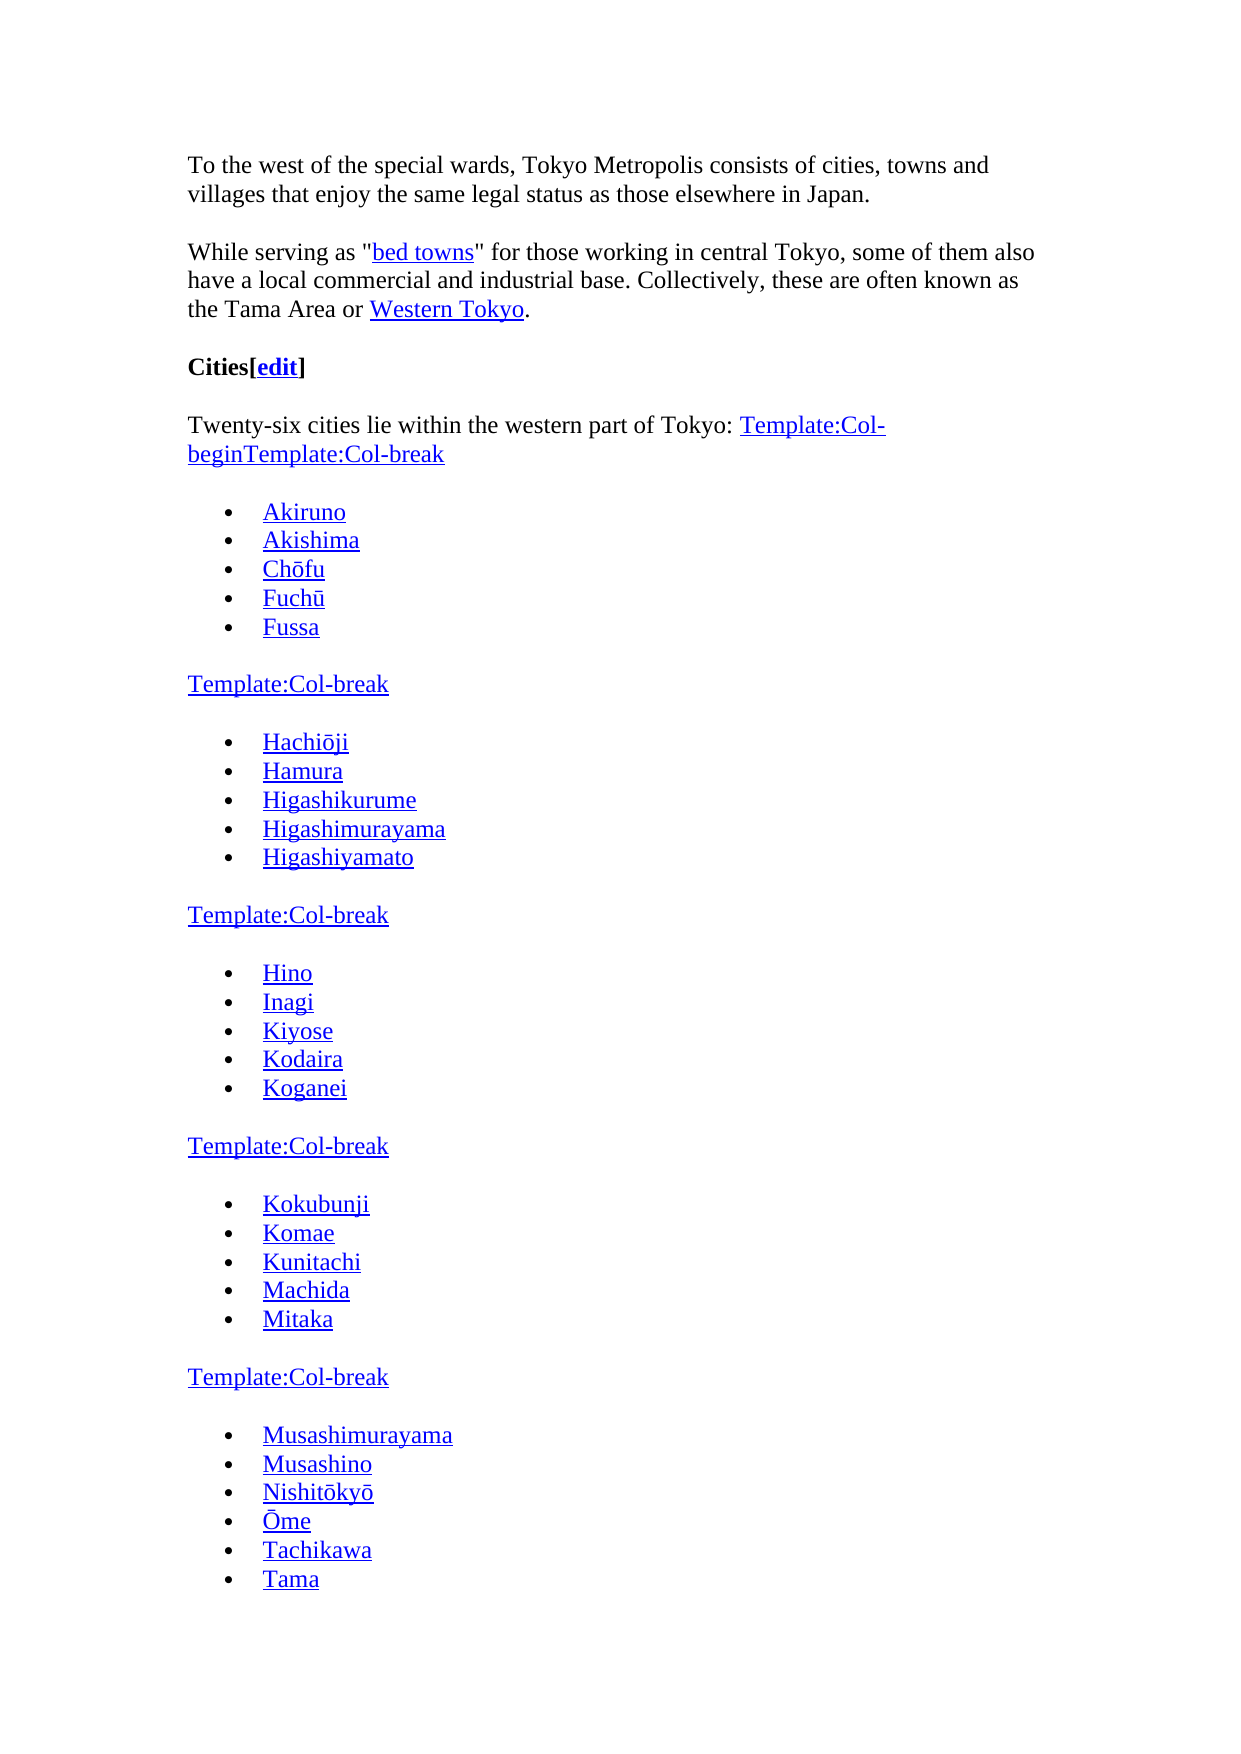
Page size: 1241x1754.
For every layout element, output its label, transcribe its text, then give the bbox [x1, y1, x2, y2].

list Higashikurume [225, 785, 1053, 814]
list Fussa [225, 612, 1053, 640]
list Chōfu [225, 554, 1053, 583]
list Musashimurayama [225, 1420, 1053, 1449]
text Template:Col-break [187, 669, 1053, 698]
text Template:Col-break [187, 1131, 1053, 1160]
list Tachikawa [225, 1535, 1053, 1564]
list Nishitōkyō [225, 1477, 1053, 1506]
list Kiyose [225, 1016, 1053, 1044]
list Akishima [225, 525, 1053, 554]
text While serving as "bed towns" for those working in central Tokyo, some of them also have a local commercial and industrial base. Collectively, these are often known as the Tama Area or Western Tokyo. [187, 237, 1053, 323]
list Tama [225, 1564, 1053, 1592]
list Fuchū [225, 583, 1053, 612]
list Hino [225, 958, 1053, 987]
text Template:Col-break [187, 1362, 1053, 1391]
list Higashiyamato [225, 842, 1053, 871]
list Hamura [225, 756, 1053, 785]
list Machida [225, 1275, 1053, 1304]
list Kodaira [225, 1044, 1053, 1073]
list Musashino [225, 1449, 1053, 1477]
list Inagi [225, 987, 1053, 1016]
list Koganei [225, 1073, 1053, 1102]
list Komae [225, 1218, 1053, 1247]
list Hachiōji [225, 727, 1053, 756]
list Kunitachi [225, 1247, 1053, 1275]
text Twenty-six cities lie within the western part of Tokyo: Template:Col-beginTemplate:Col-break [187, 410, 1053, 467]
subtitle Cities[edit] [187, 352, 1053, 381]
list Akiruno [225, 497, 1053, 525]
text Template:Col-break [187, 900, 1053, 929]
list Kokubunji [225, 1189, 1053, 1218]
list Ōme [225, 1506, 1053, 1535]
list Mitaka [225, 1304, 1053, 1333]
list Higashimurayama [225, 814, 1053, 842]
text To the west of the special wards, Tokyo Metropolis consists of cities, towns and villages that enjoy the same legal status as those elsewhere in Japan. [187, 150, 1053, 207]
